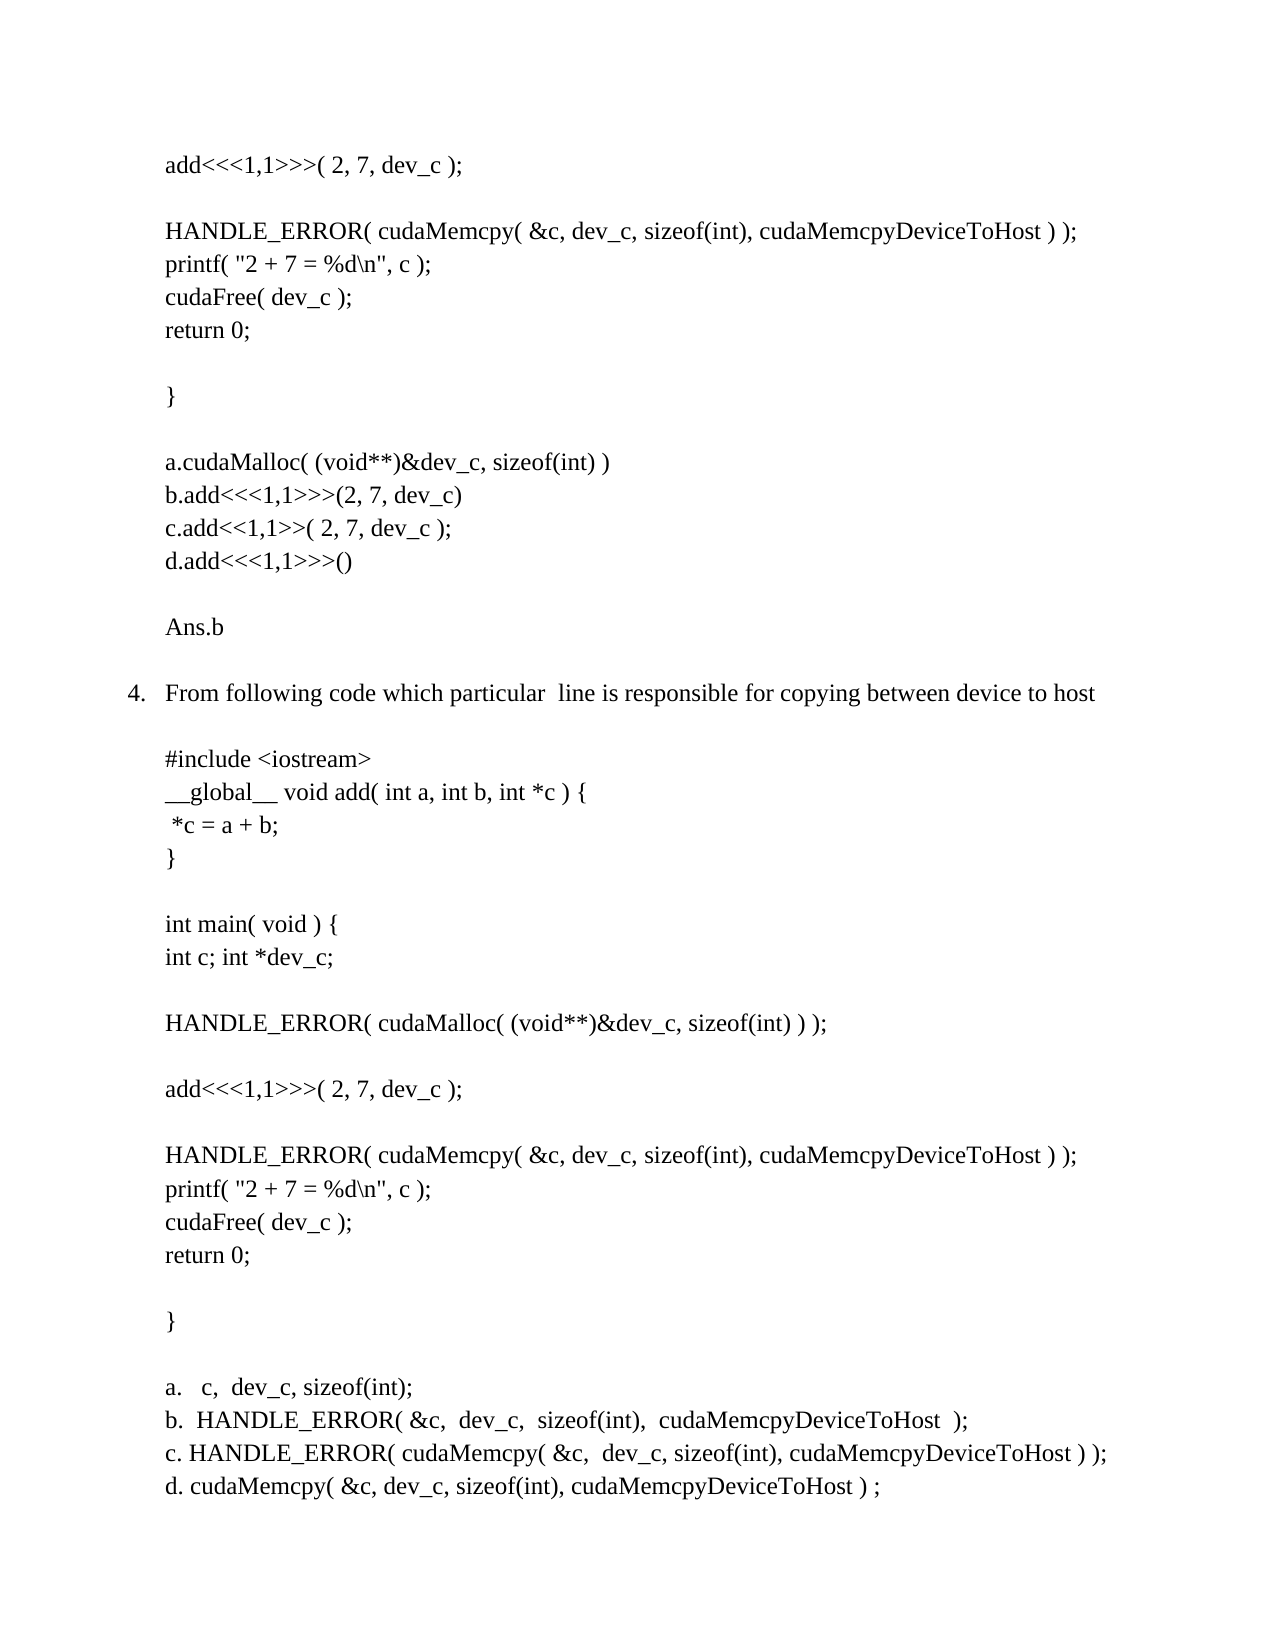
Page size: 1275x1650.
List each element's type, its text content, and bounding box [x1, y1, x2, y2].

text b.add<<<1,1>>>(2, 7, dev_c) [90, 480, 1185, 509]
text HANDLE_ERROR( cudaMemcpy( &c, dev_c, sizeof(int), cudaMemcpyDeviceToHost ) ); [165, 1141, 1185, 1169]
list cudaMemcpy( &c, dev_c, sizeof(int), cudaMemcpyDeviceToHost ) ; [165, 1471, 1185, 1499]
text #include <iostream> [165, 744, 1185, 773]
text return 0; [165, 1240, 1185, 1268]
list c, dev_c, sizeof(int); [165, 1372, 1185, 1401]
text a.cudaMalloc( (void**)&dev_c, sizeof(int) ) [90, 447, 1185, 476]
text } [165, 843, 1185, 872]
text int main( void ) { [165, 909, 1185, 938]
text __global__ void add( int a, int b, int *c ) { [165, 777, 1185, 806]
list From following code which particular line is responsible for copying between device to host [127, 678, 1185, 707]
text add<<<1,1>>>( 2, 7, dev_c ); [165, 1074, 1185, 1103]
text Ans.b [165, 612, 1185, 641]
text cudaFree( dev_c ); [165, 1207, 1185, 1235]
text c.add<<1,1>>( 2, 7, dev_c ); [90, 513, 1185, 542]
text HANDLE_ERROR( cudaMalloc( (void**)&dev_c, sizeof(int) ) ); [165, 1008, 1185, 1037]
list HANDLE_ERROR( &c, dev_c, sizeof(int), cudaMemcpyDeviceToHost ); [165, 1405, 1185, 1433]
text HANDLE_ERROR( cudaMemcpy( &c, dev_c, sizeof(int), cudaMemcpyDeviceToHost ) ); [165, 216, 1185, 245]
text int c; int *dev_c; [165, 942, 1185, 971]
list HANDLE_ERROR( cudaMemcpy( &c, dev_c, sizeof(int), cudaMemcpyDeviceToHost ) ); [165, 1438, 1185, 1467]
text d.add<<<1,1>>>() [90, 546, 1185, 575]
text printf( "2 + 7 = %d\n", c ); [165, 1174, 1185, 1202]
text return 0; [165, 315, 1185, 344]
text printf( "2 + 7 = %d\n", c ); [165, 249, 1185, 278]
text } [90, 381, 1185, 410]
text add<<<1,1>>>( 2, 7, dev_c ); [165, 150, 1185, 179]
text *c = a + b; [165, 810, 1185, 839]
text } [165, 1306, 1185, 1334]
text cudaFree( dev_c ); [165, 282, 1185, 311]
